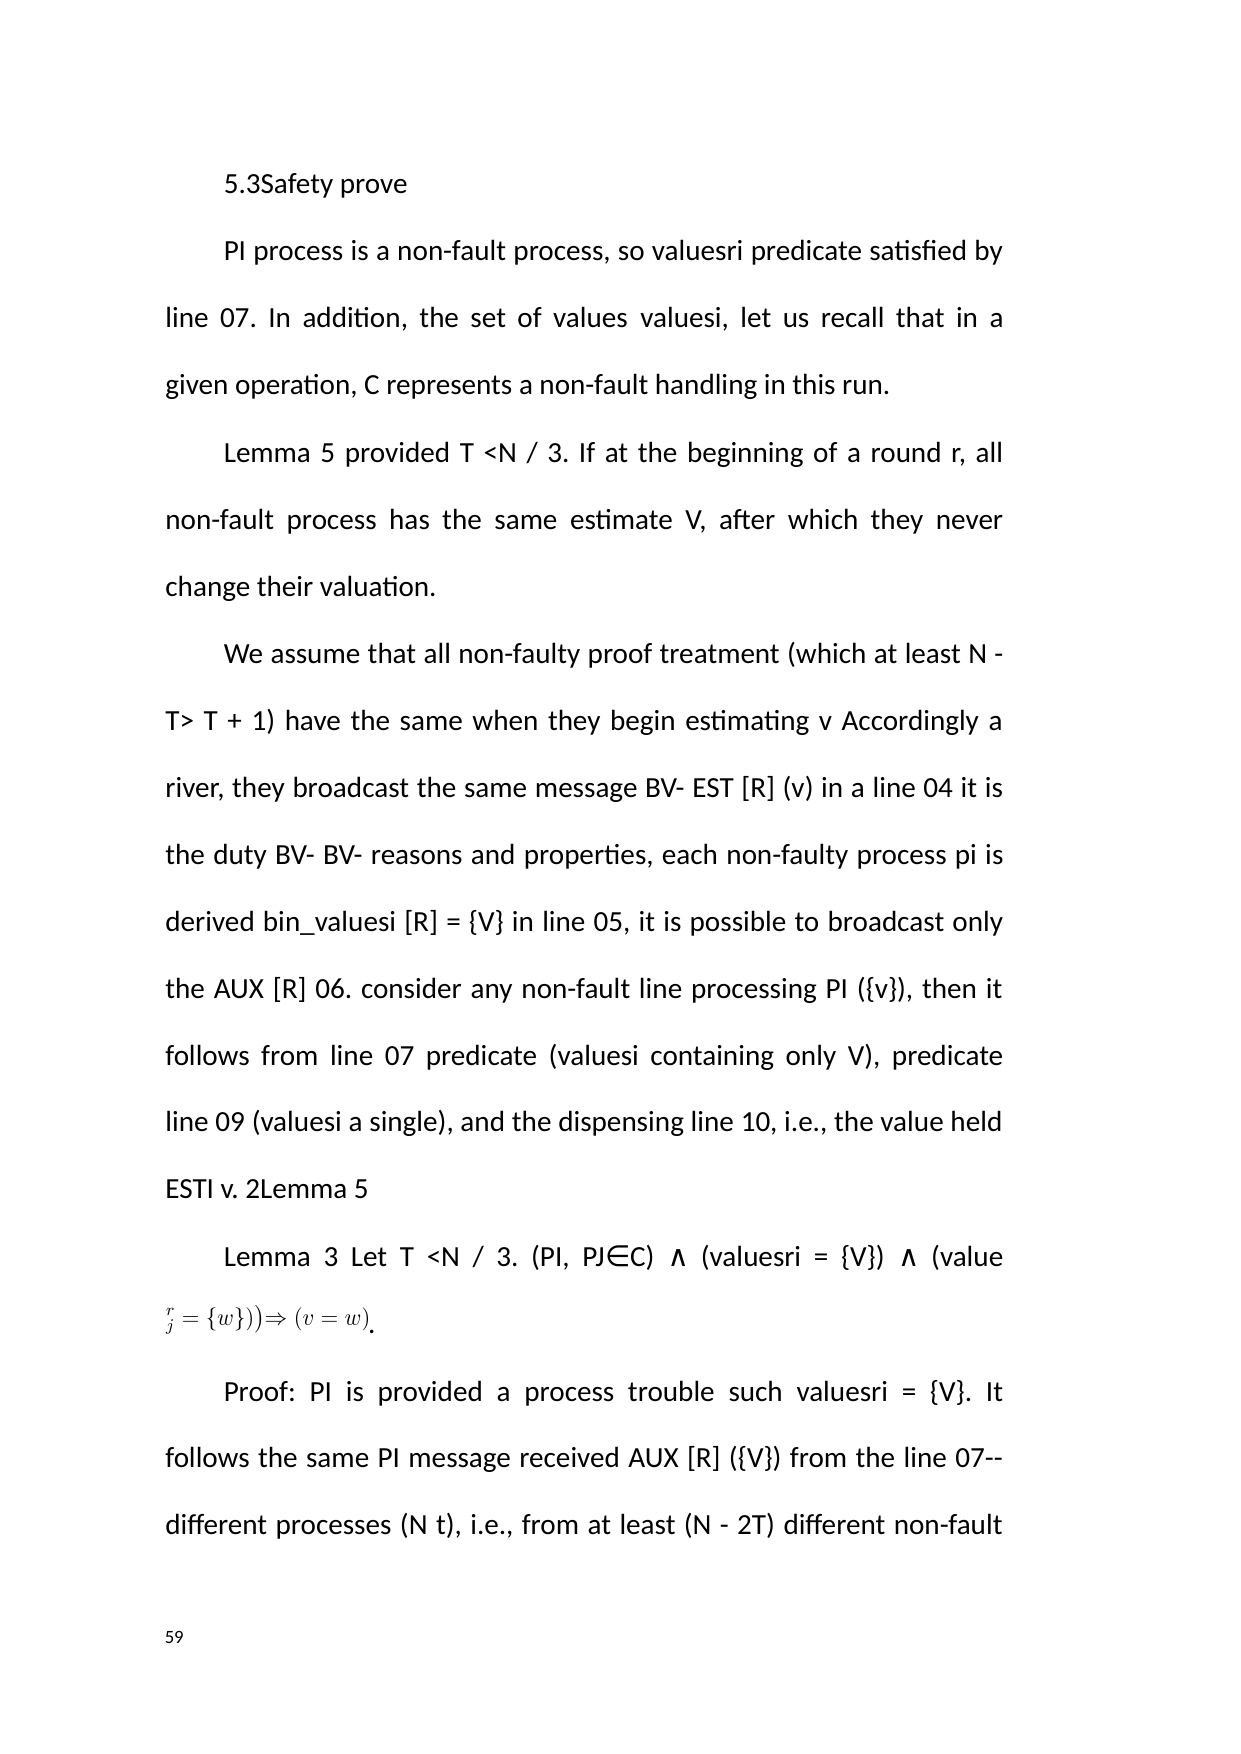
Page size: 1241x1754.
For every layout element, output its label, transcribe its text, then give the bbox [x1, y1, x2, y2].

text Lemma 3 Let T <N / 3. (PI, PJ∈C) ∧ (valuesri = {V}) ∧ (value. [165, 1223, 1004, 1355]
picture [165, 1304, 368, 1334]
text PI process is a non-fault process, so valuesri predicate satisfied by line 07. In addition, the set of values ​​valuesi, let us recall that in a given operation, C represents a non-fault handling in this run. [165, 218, 1004, 416]
text We assume that all non-faulty proof treatment (which at least N - T> T + 1) have the same when they begin estimating v Accordingly a river, they broadcast the same message BV- EST [R] (v) in a line 04 it is the duty BV- BV- reasons and properties, each non-faulty process pi is derived bin_valuesi [R] = {V} in line 05, it is possible to broadcast only the AUX [R] 06. consider any non-fault line processing PI ({v}), then it follows from line 07 predicate (valuesi containing only V), predicate line 09 (valuesi a single), and the dispensing line 10, i.e., the value held ESTI v. 2Lemma 5 [165, 621, 1004, 1221]
text 5.3Safety prove [165, 150, 1004, 215]
text Lemma 5 provided T <N / 3. If at the beginning of a round r, all non-fault process has the same estimate V, after which they never change their valuation. [165, 419, 1004, 618]
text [165, 1358, 1004, 1557]
